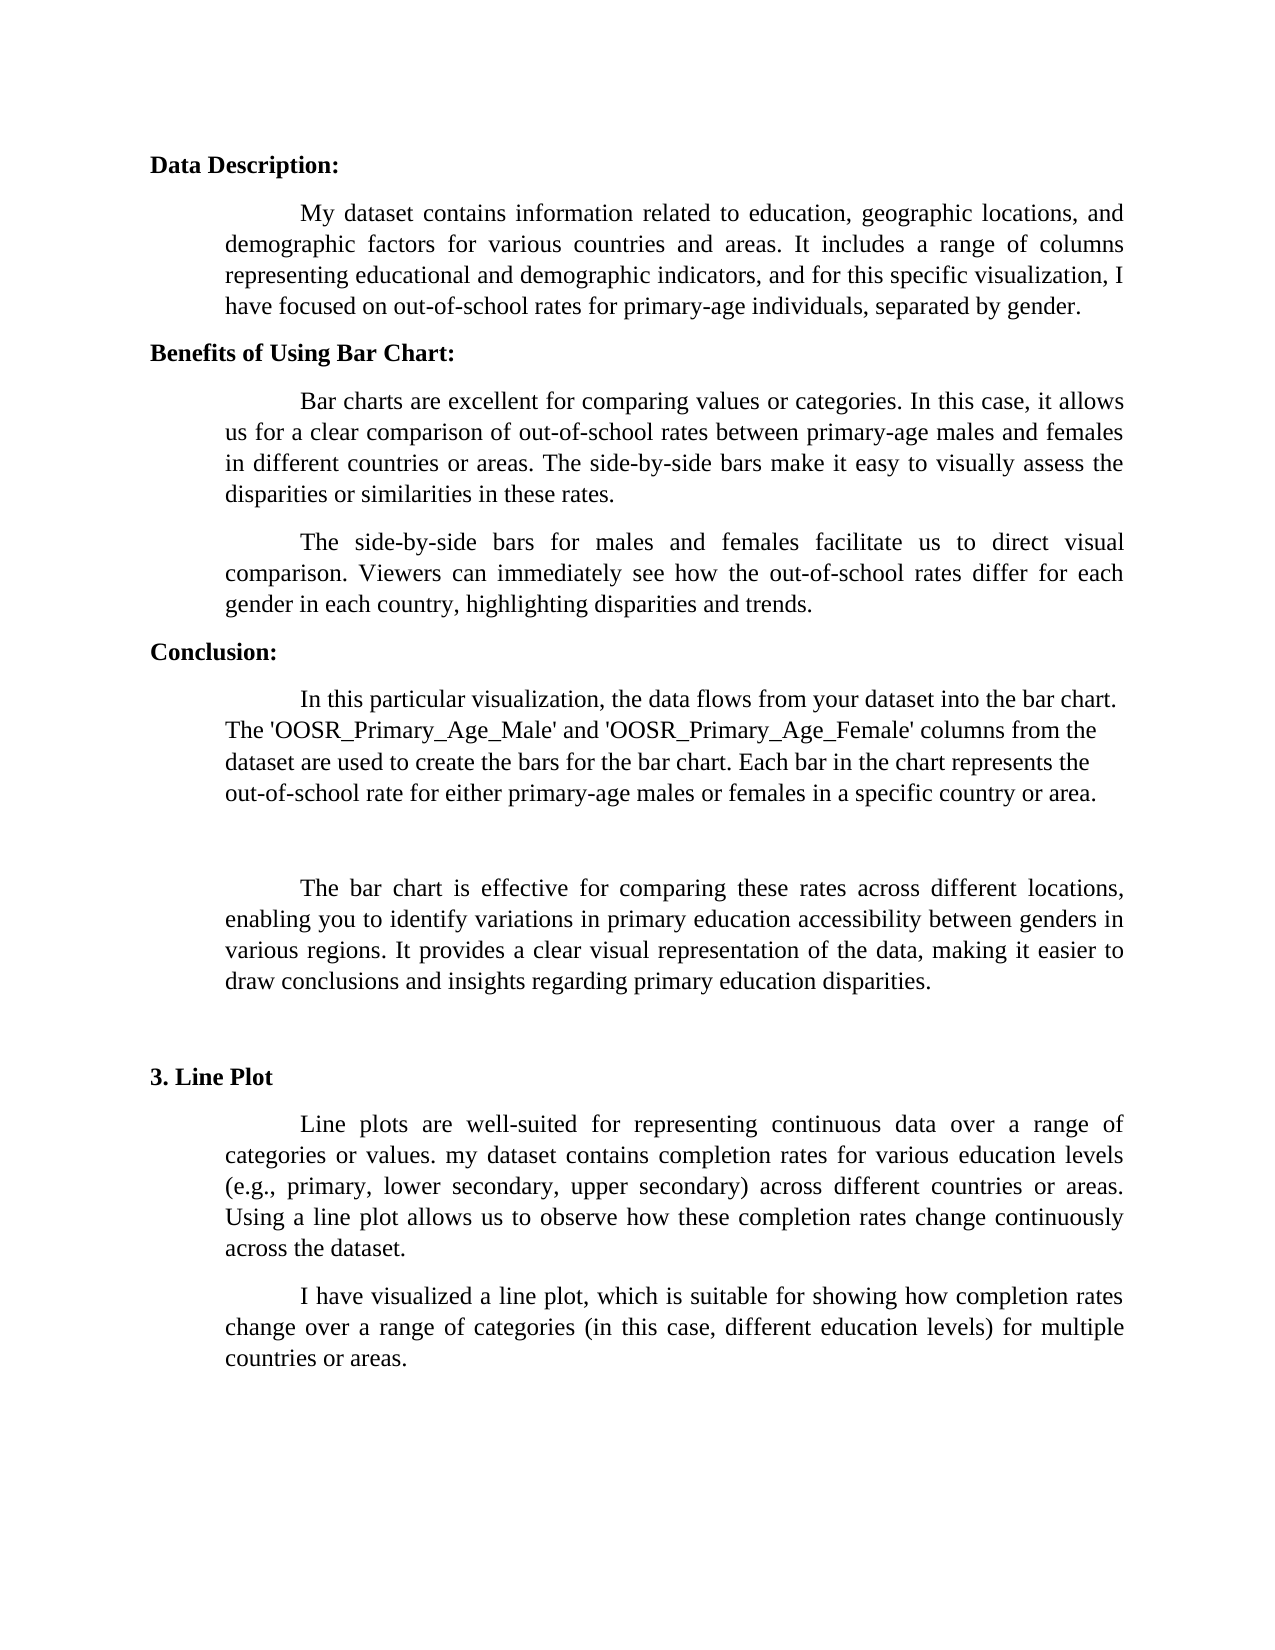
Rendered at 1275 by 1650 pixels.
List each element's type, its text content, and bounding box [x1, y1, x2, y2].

text I have visualized a line plot, which is suitable for showing how completion rates change over a range of categories (in this case, different education levels) for multiple countries or areas. [225, 1281, 1125, 1372]
text Benefits of Using Bar Chart: [150, 338, 1125, 367]
text In this particular visualization, the data flows from your dataset into the bar chart. The 'OOSR_Primary_Age_Male' and 'OOSR_Primary_Age_Female' columns from the dataset are used to create the bars for the bar chart. Each bar in the chart represents the out-of-school rate for either primary-age males or females in a specific country or area. [225, 684, 1125, 806]
text My dataset contains information related to education, geographic locations, and demographic factors for various countries and areas. It includes a range of columns representing educational and demographic indicators, and for this specific visualization, I have focused on out-of-school rates for primary-age individuals, separated by gender. [225, 198, 1125, 319]
text Data Description: [150, 150, 1125, 179]
text The bar chart is effective for comparing these rates across different locations, enabling you to identify variations in primary education accessibility between genders in various regions. It provides a clear visual representation of the data, making it easier to draw conclusions and insights regarding primary education disparities. [225, 873, 1125, 995]
text The side-by-side bars for males and females facilitate us to direct visual comparison. Viewers can immediately see how the out-of-school rates differ for each gender in each country, highlighting disparities and trends. [225, 527, 1125, 618]
text Line plots are well-suited for representing continuous data over a range of categories or values. my dataset contains completion rates for various education levels (e.g., primary, lower secondary, upper secondary) across different countries or areas. Using a line plot allows us to observe how these completion rates change continuously across the dataset. [225, 1109, 1125, 1262]
text Bar charts are excellent for comparing values or categories. In this case, it allows us for a clear comparison of out-of-school rates between primary-age males and females in different countries or areas. The side-by-side bars make it easy to visually assess the disparities or similarities in these rates. [225, 386, 1125, 508]
text Conclusion: [150, 637, 1125, 666]
text 3. Line Plot [150, 1062, 1125, 1090]
